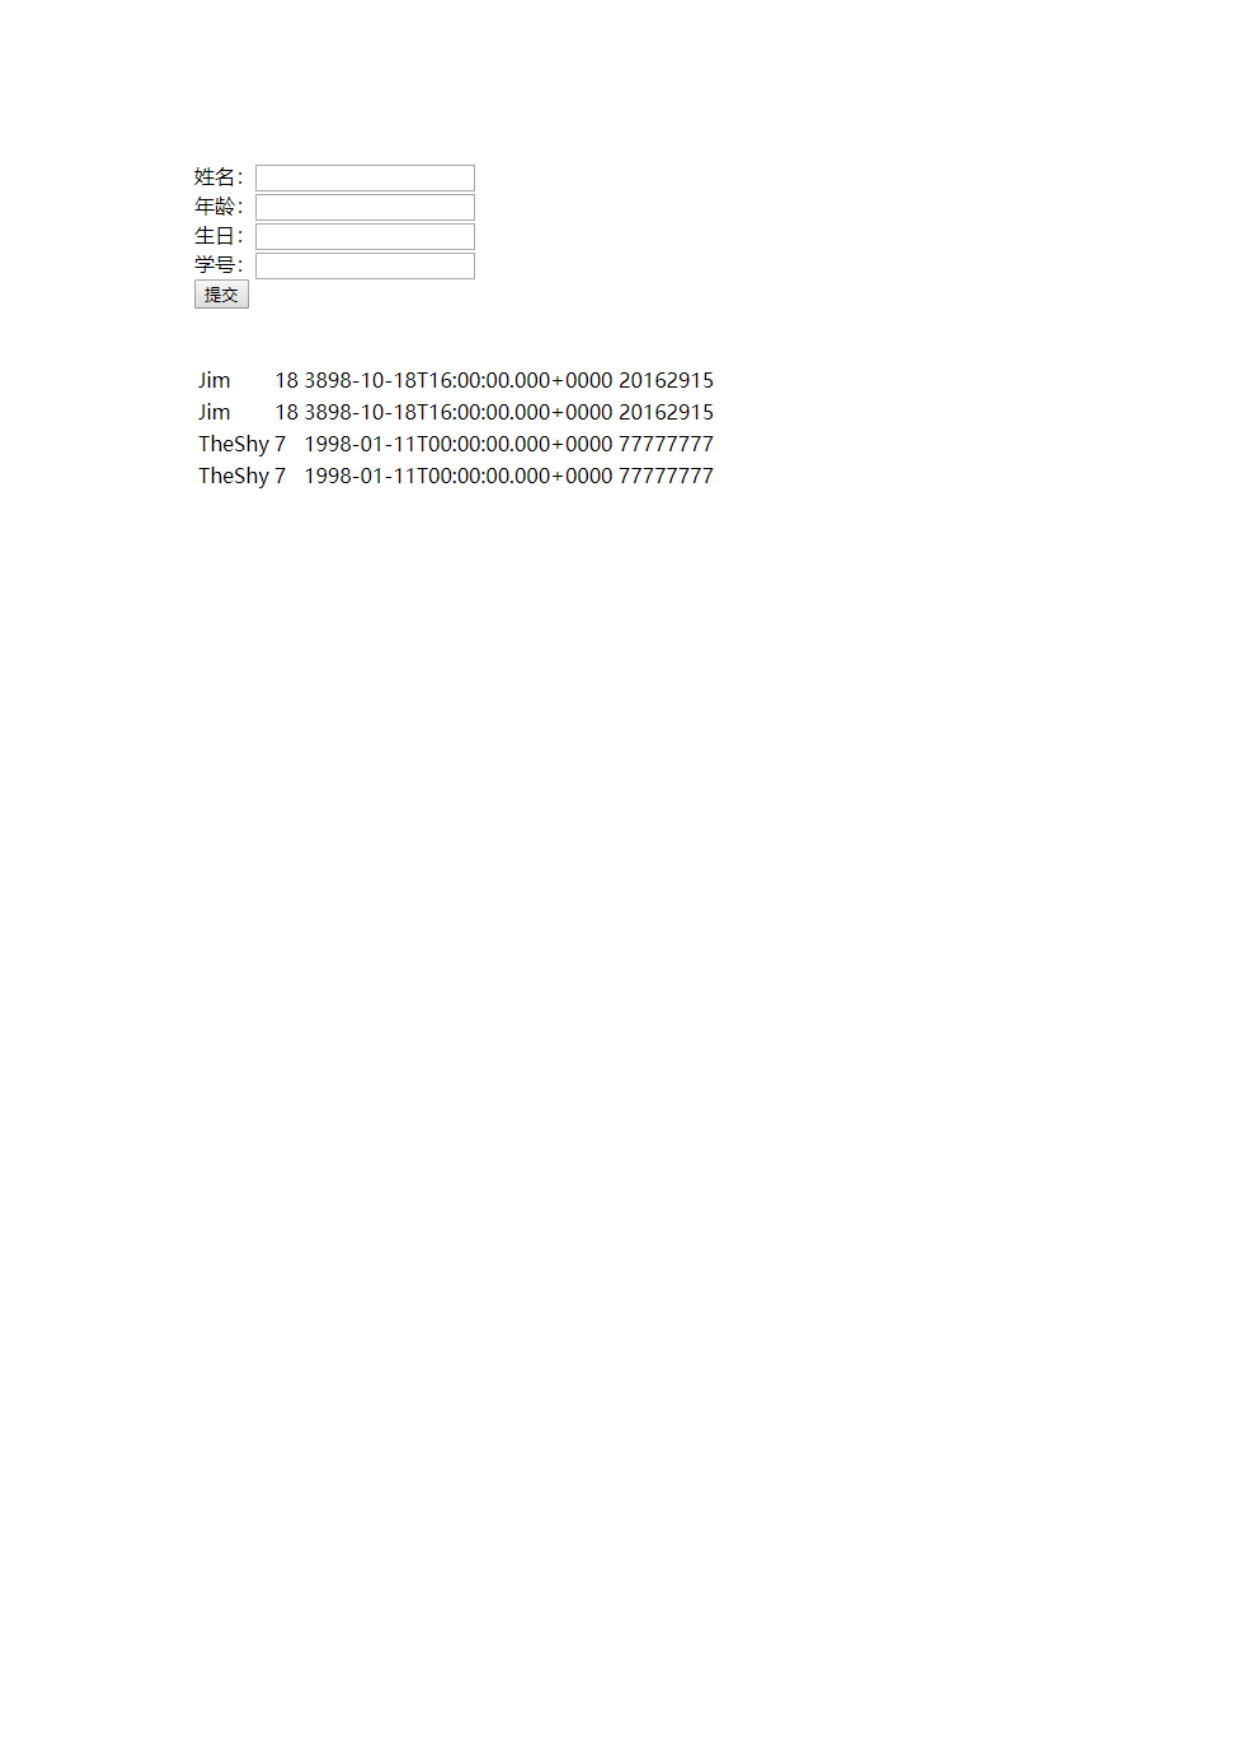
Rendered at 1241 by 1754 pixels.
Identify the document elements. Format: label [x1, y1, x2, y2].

picture [187, 162, 1053, 584]
